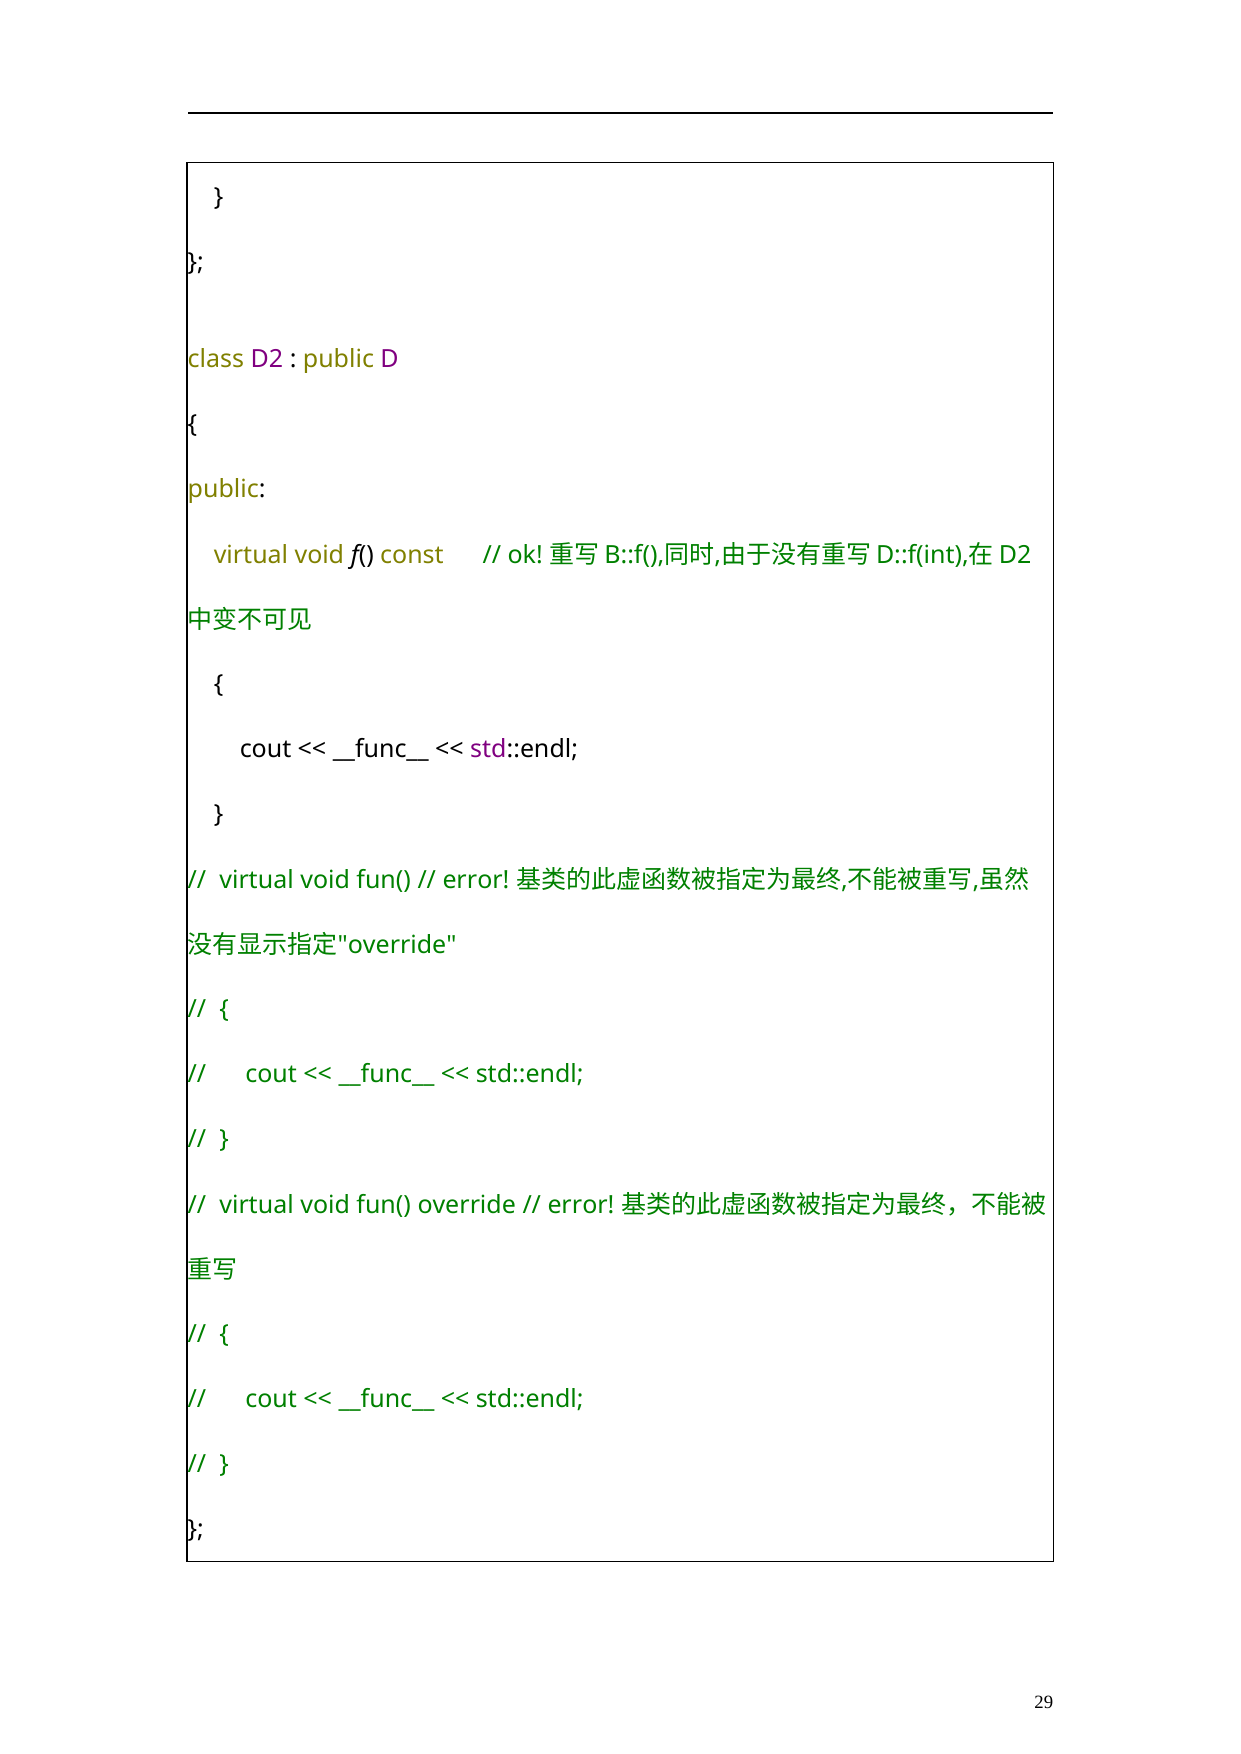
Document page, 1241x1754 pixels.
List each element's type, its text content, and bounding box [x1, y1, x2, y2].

text class D2 : public D [188, 326, 1053, 391]
text // cout << __func__ << std::endl; [188, 1041, 1053, 1106]
text cout << __func__ << std::endl; [188, 716, 1053, 781]
text } [188, 781, 1053, 846]
text // cout << __func__ << std::endl; [188, 1366, 1053, 1431]
text // { [188, 976, 1053, 1041]
text { [188, 651, 1053, 716]
text // virtual void fun() override // error! 基类的此虚函数被指定为最终，不能被重写 [188, 1171, 1053, 1301]
text // { [188, 1301, 1053, 1366]
text public: [188, 456, 1053, 521]
text virtual void f() const // ok! 重写B::f(),同时,由于没有重写D::f(int),在D2中变不可见 [188, 521, 1053, 651]
text // } [188, 1431, 1053, 1494]
text }; [188, 1494, 1053, 1561]
text }; [188, 228, 1053, 293]
text // } [188, 1106, 1053, 1171]
text // virtual void fun() // error! 基类的此虚函数被指定为最终,不能被重写,虽然没有显示指定"override" [188, 846, 1053, 976]
text { [188, 391, 1053, 456]
text } [188, 163, 1053, 228]
picture [0, 85, 1226, 138]
